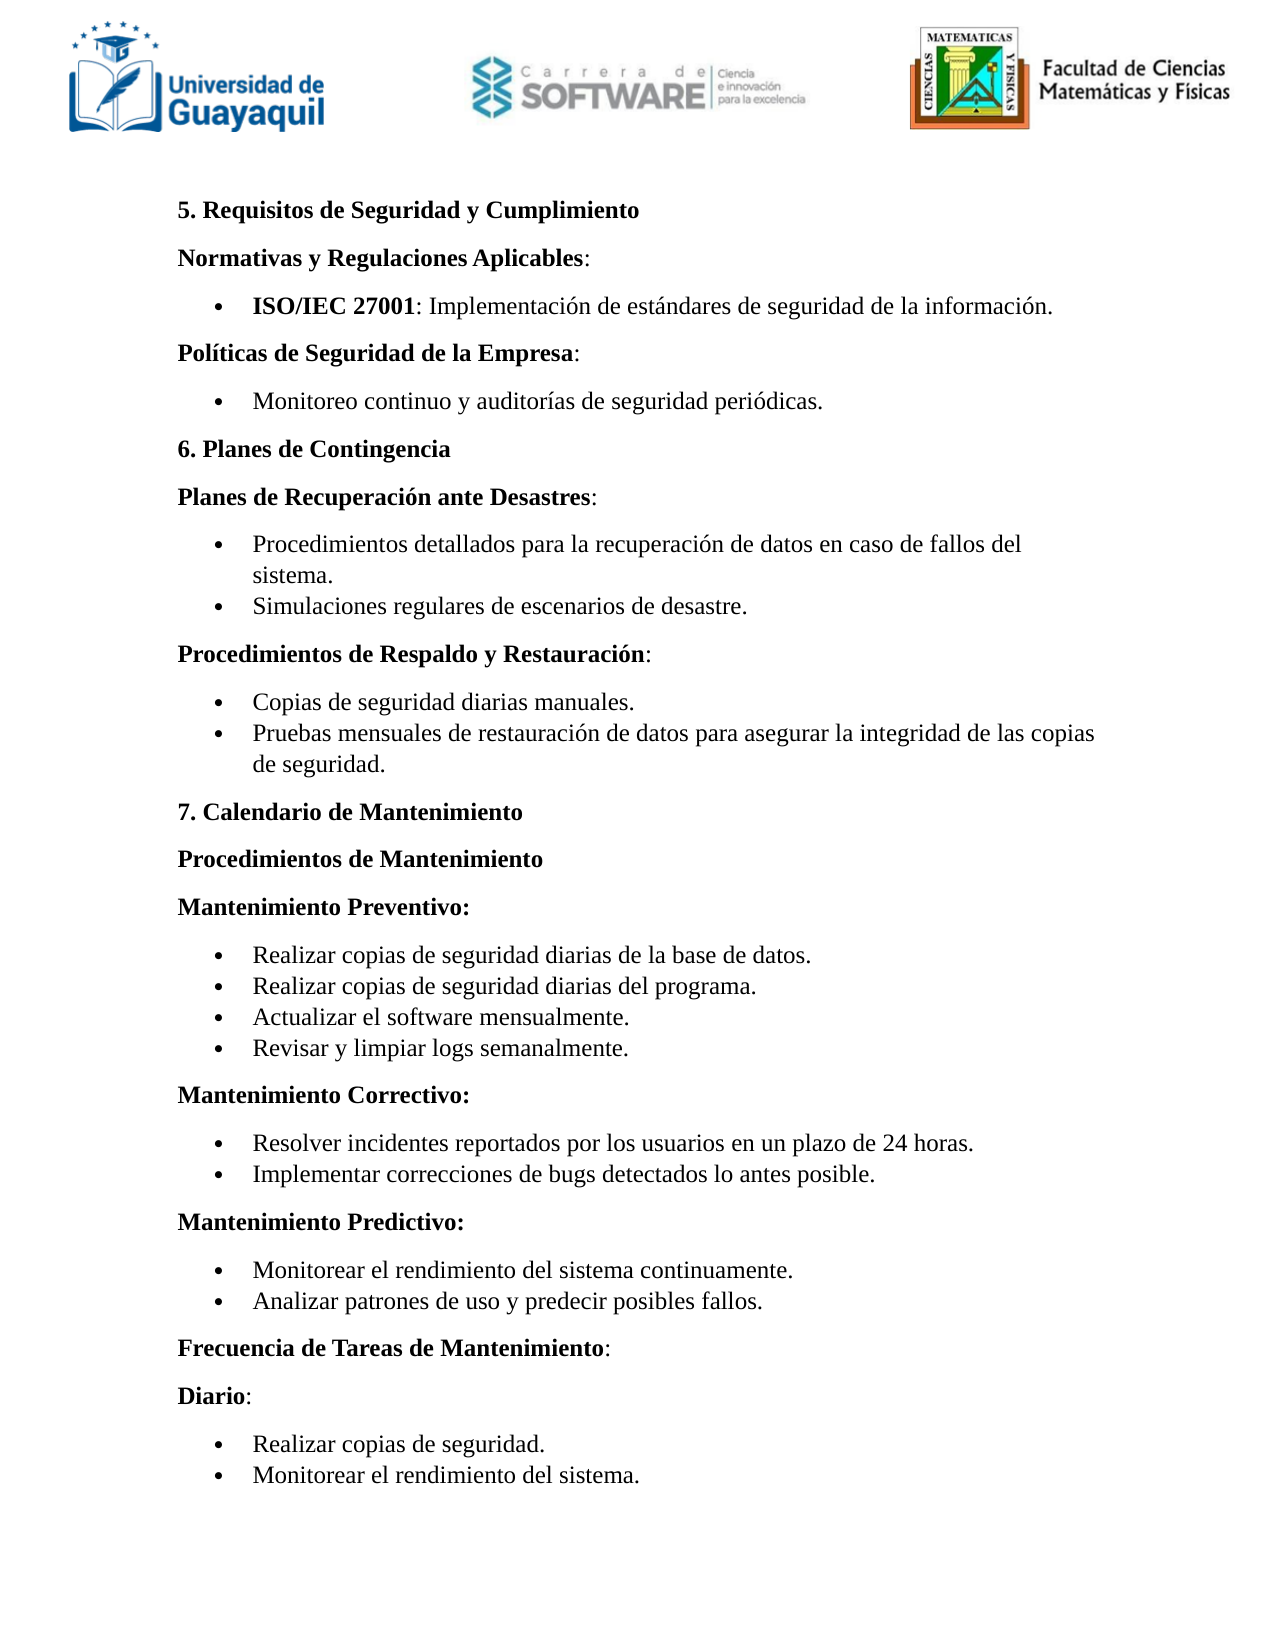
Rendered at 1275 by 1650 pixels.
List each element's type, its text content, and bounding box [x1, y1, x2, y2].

list Realizar copias de seguridad diarias de la base de datos. [215, 940, 1098, 968]
text Mantenimiento Preventivo: [177, 892, 1098, 921]
text Mantenimiento Predictivo: [177, 1207, 1098, 1236]
text Procedimientos de Mantenimiento [177, 844, 1098, 873]
list Realizar copias de seguridad. [215, 1429, 1098, 1458]
text 7. Calendario de Mantenimiento [177, 797, 1098, 825]
picture [909, 26, 1238, 130]
text 6. Planes de Contingencia [177, 434, 1098, 463]
picture [464, 43, 811, 138]
picture [61, 21, 332, 132]
list Monitorear el rendimiento del sistema continuamente. [215, 1255, 1098, 1283]
text Mantenimiento Correctivo: [177, 1081, 1098, 1109]
list ISO/IEC 27001: Implementación de estándares de seguridad de la información. [215, 291, 1098, 319]
list Procedimientos detallados para la recuperación de datos en caso de fallos del sistema. [215, 529, 1098, 589]
list Simulaciones regulares de escenarios de desastre. [215, 591, 1098, 620]
text Planes de Recuperación ante Desastres: [177, 482, 1098, 510]
text Políticas de Seguridad de la Empresa: [177, 338, 1098, 367]
list Realizar copias de seguridad diarias del programa. [215, 971, 1098, 999]
text Normativas y Regulaciones Aplicables: [177, 243, 1098, 272]
text Frecuencia de Tareas de Mantenimiento: [177, 1333, 1098, 1362]
list Pruebas mensuales de restauración de datos para asegurar la integridad de las copias de seguridad. [215, 718, 1098, 778]
list Implementar correcciones de bugs detectados lo antes posible. [215, 1159, 1098, 1188]
list Revisar y limpiar logs semanalmente. [215, 1033, 1098, 1062]
text Procedimientos de Respaldo y Restauración: [177, 639, 1098, 668]
list Analizar patrones de uso y predecir posibles fallos. [215, 1286, 1098, 1314]
list Resolver incidentes reportados por los usuarios en un plazo de 24 horas. [215, 1128, 1098, 1157]
list Monitorear el rendimiento del sistema. [215, 1460, 1098, 1489]
list Actualizar el software mensualmente. [215, 1002, 1098, 1031]
text Diario: [177, 1381, 1098, 1410]
text 5. Requisitos de Seguridad y Cumplimiento [177, 195, 1098, 224]
list Copias de seguridad diarias manuales. [215, 687, 1098, 716]
list Monitoreo continuo y auditorías de seguridad periódicas. [215, 386, 1098, 415]
